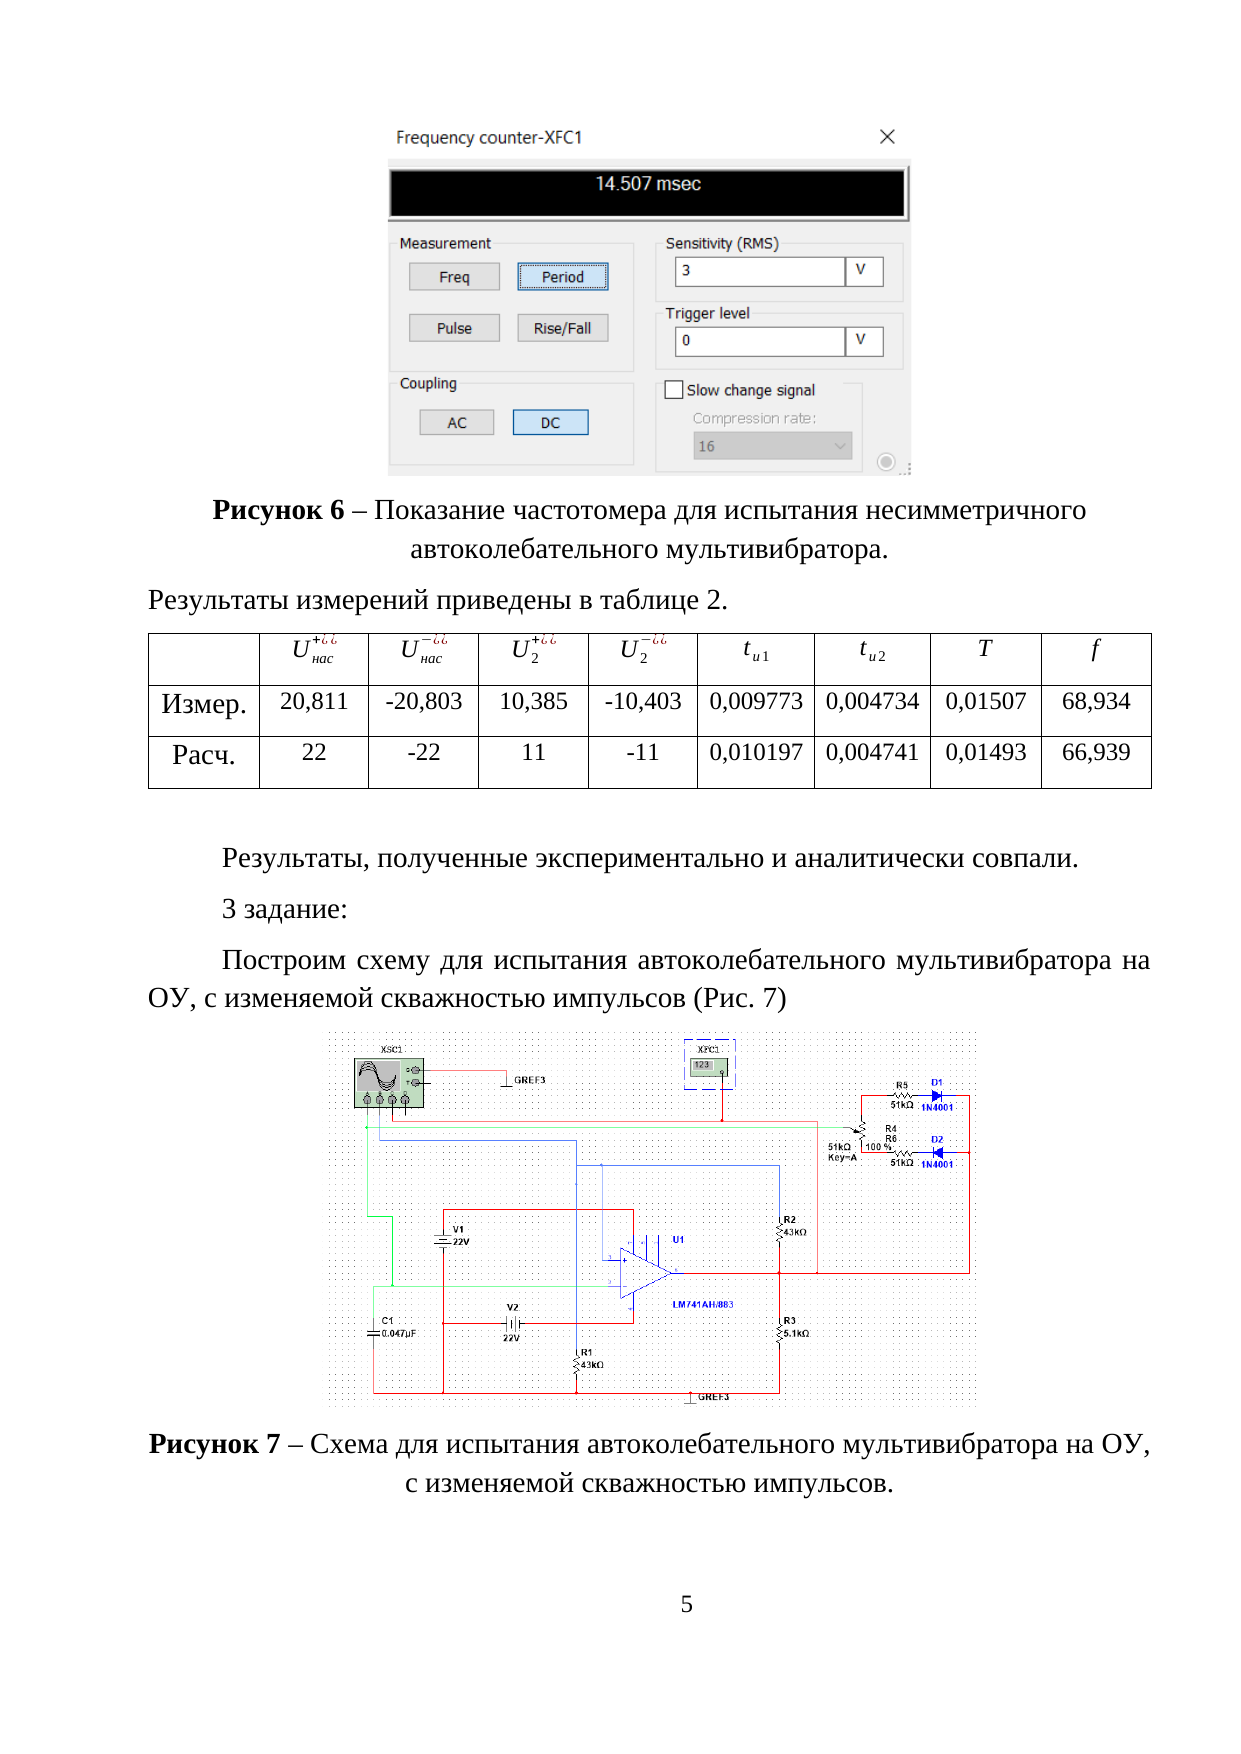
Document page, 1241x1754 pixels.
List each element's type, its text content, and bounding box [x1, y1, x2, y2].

table_cell Измер. [149, 686, 259, 736]
text Результаты, полученные экспериментально и аналитически совпали. [148, 840, 1152, 873]
table_cell 0,010197 [698, 737, 814, 788]
table_cell -22 [369, 737, 478, 788]
table_header [149, 634, 259, 685]
table_header [589, 634, 697, 685]
table_cell 10,385 [479, 686, 588, 736]
table_cell -11 [589, 737, 697, 788]
table_header [479, 634, 588, 685]
table_header [369, 634, 478, 685]
table_cell 0,009773 [698, 686, 814, 736]
table_cell 0,01493 [931, 737, 1041, 788]
text 3 задание: [148, 891, 1152, 924]
table_cell 66,939 [1042, 737, 1151, 788]
text Построим схему для испытания автоколебательного мультивибратора на ОУ, с изменяемой скважностью импульсов (Рис. 7) [148, 942, 1152, 1014]
table_header [698, 634, 814, 685]
table_header [260, 634, 368, 685]
table_cell 20,811 [260, 686, 368, 736]
table_cell 0,004734 [815, 686, 930, 736]
text Рисунок 6 – Показание частотомера для испытания несимметричного автоколебательного мультивибратора. [148, 492, 1152, 564]
picture [387, 118, 912, 476]
table_cell 68,934 [1042, 686, 1151, 736]
table_header [931, 634, 1041, 685]
table_header [1042, 634, 1151, 685]
table_cell 0,01507 [931, 686, 1041, 736]
table_cell 11 [479, 737, 588, 788]
text Рисунок 7 – Схема для испытания автоколебательного мультивибратора на ОУ, с изменяемой скважностью импульсов. [148, 1427, 1152, 1499]
table_cell Расч. [149, 737, 259, 788]
picture [322, 1031, 977, 1410]
table_header [815, 634, 930, 685]
table_cell 0,004741 [815, 737, 930, 788]
table_cell 22 [260, 737, 368, 788]
table_cell -10,403 [589, 686, 697, 736]
text Результаты измерений приведены в таблице 2. [148, 582, 1152, 615]
table_cell -20,803 [369, 686, 478, 736]
